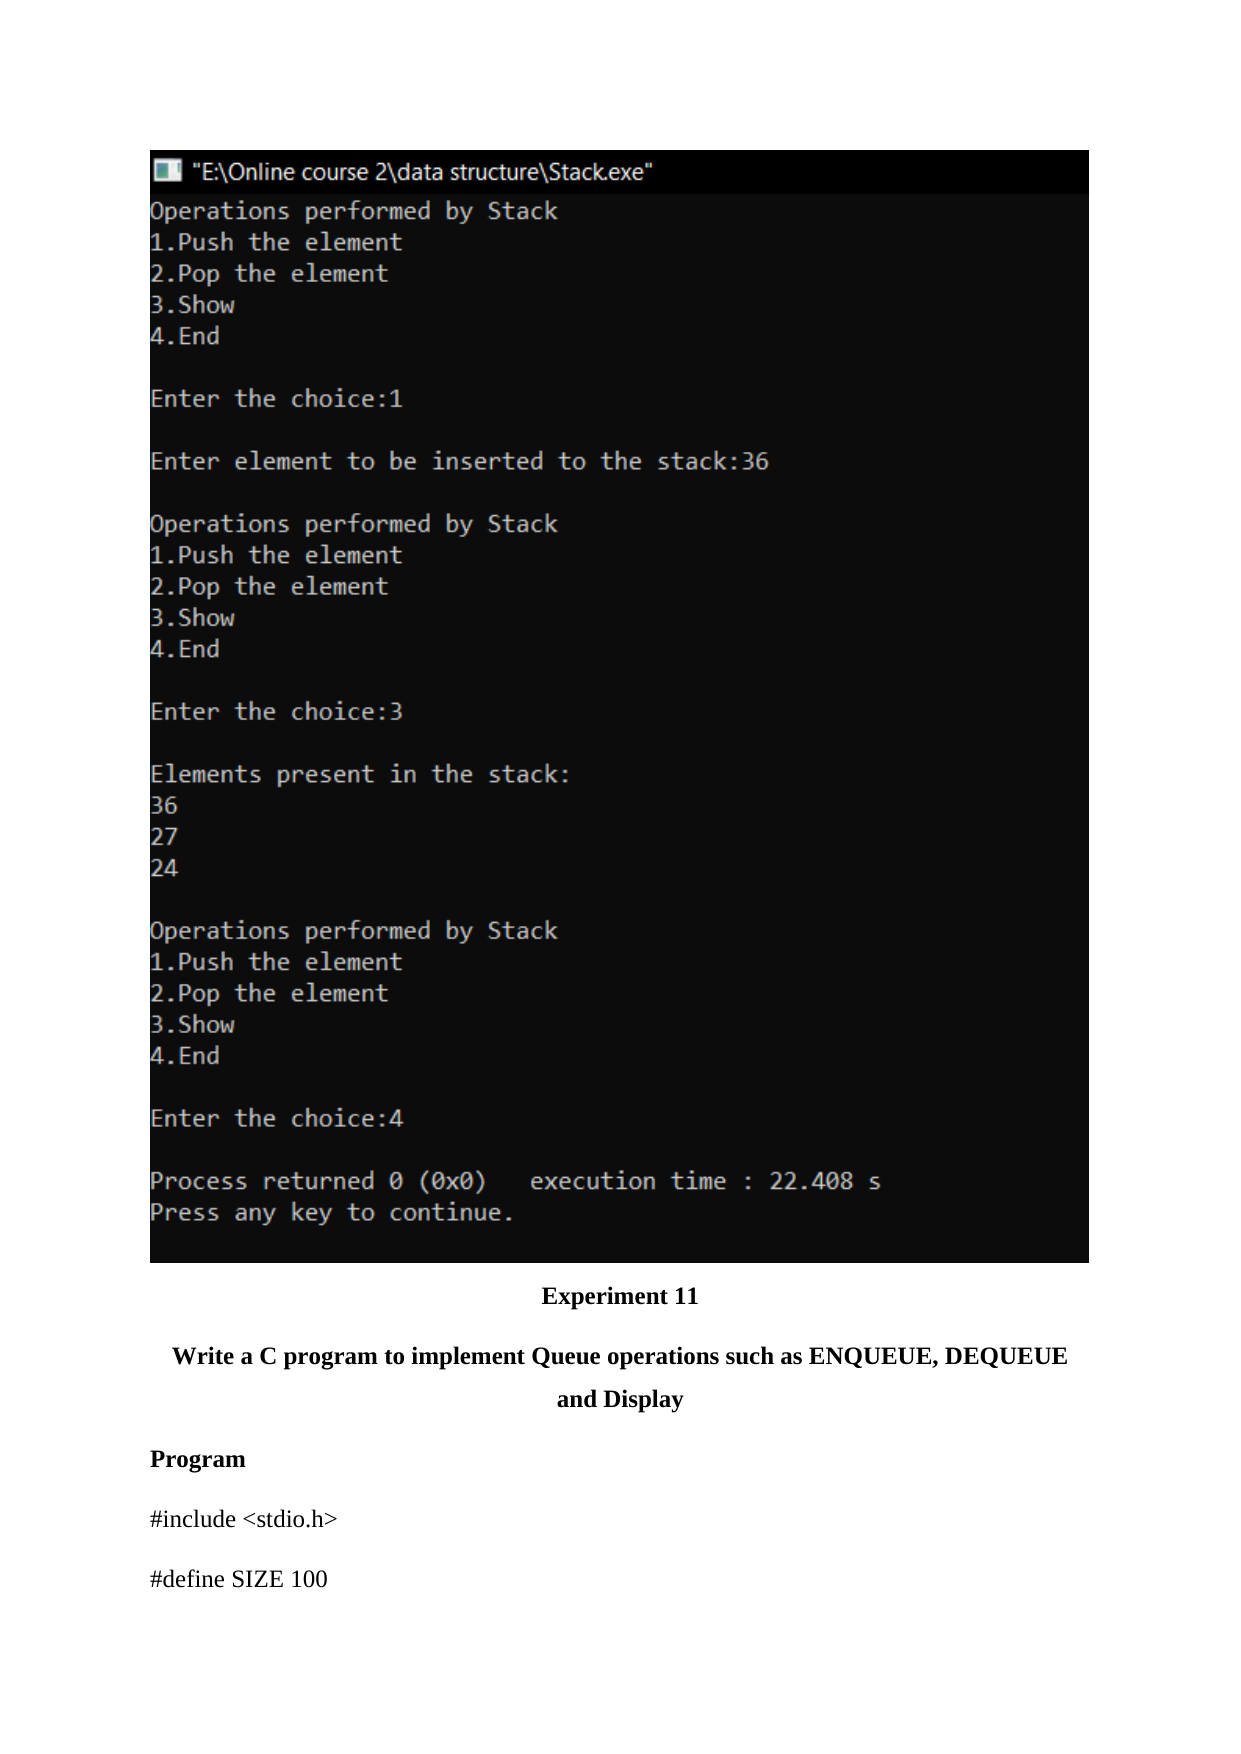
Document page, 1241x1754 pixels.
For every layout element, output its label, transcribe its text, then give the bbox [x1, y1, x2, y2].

text #include <stdio.h> [150, 1504, 1090, 1533]
text Experiment 11 [150, 1281, 1090, 1310]
picture [150, 150, 1089, 1263]
text Program [150, 1444, 1090, 1473]
text Write a C program to implement Queue operations such as ENQUEUE, DEQUEUE and Display [150, 1341, 1090, 1413]
text #define SIZE 100 [150, 1564, 1090, 1592]
